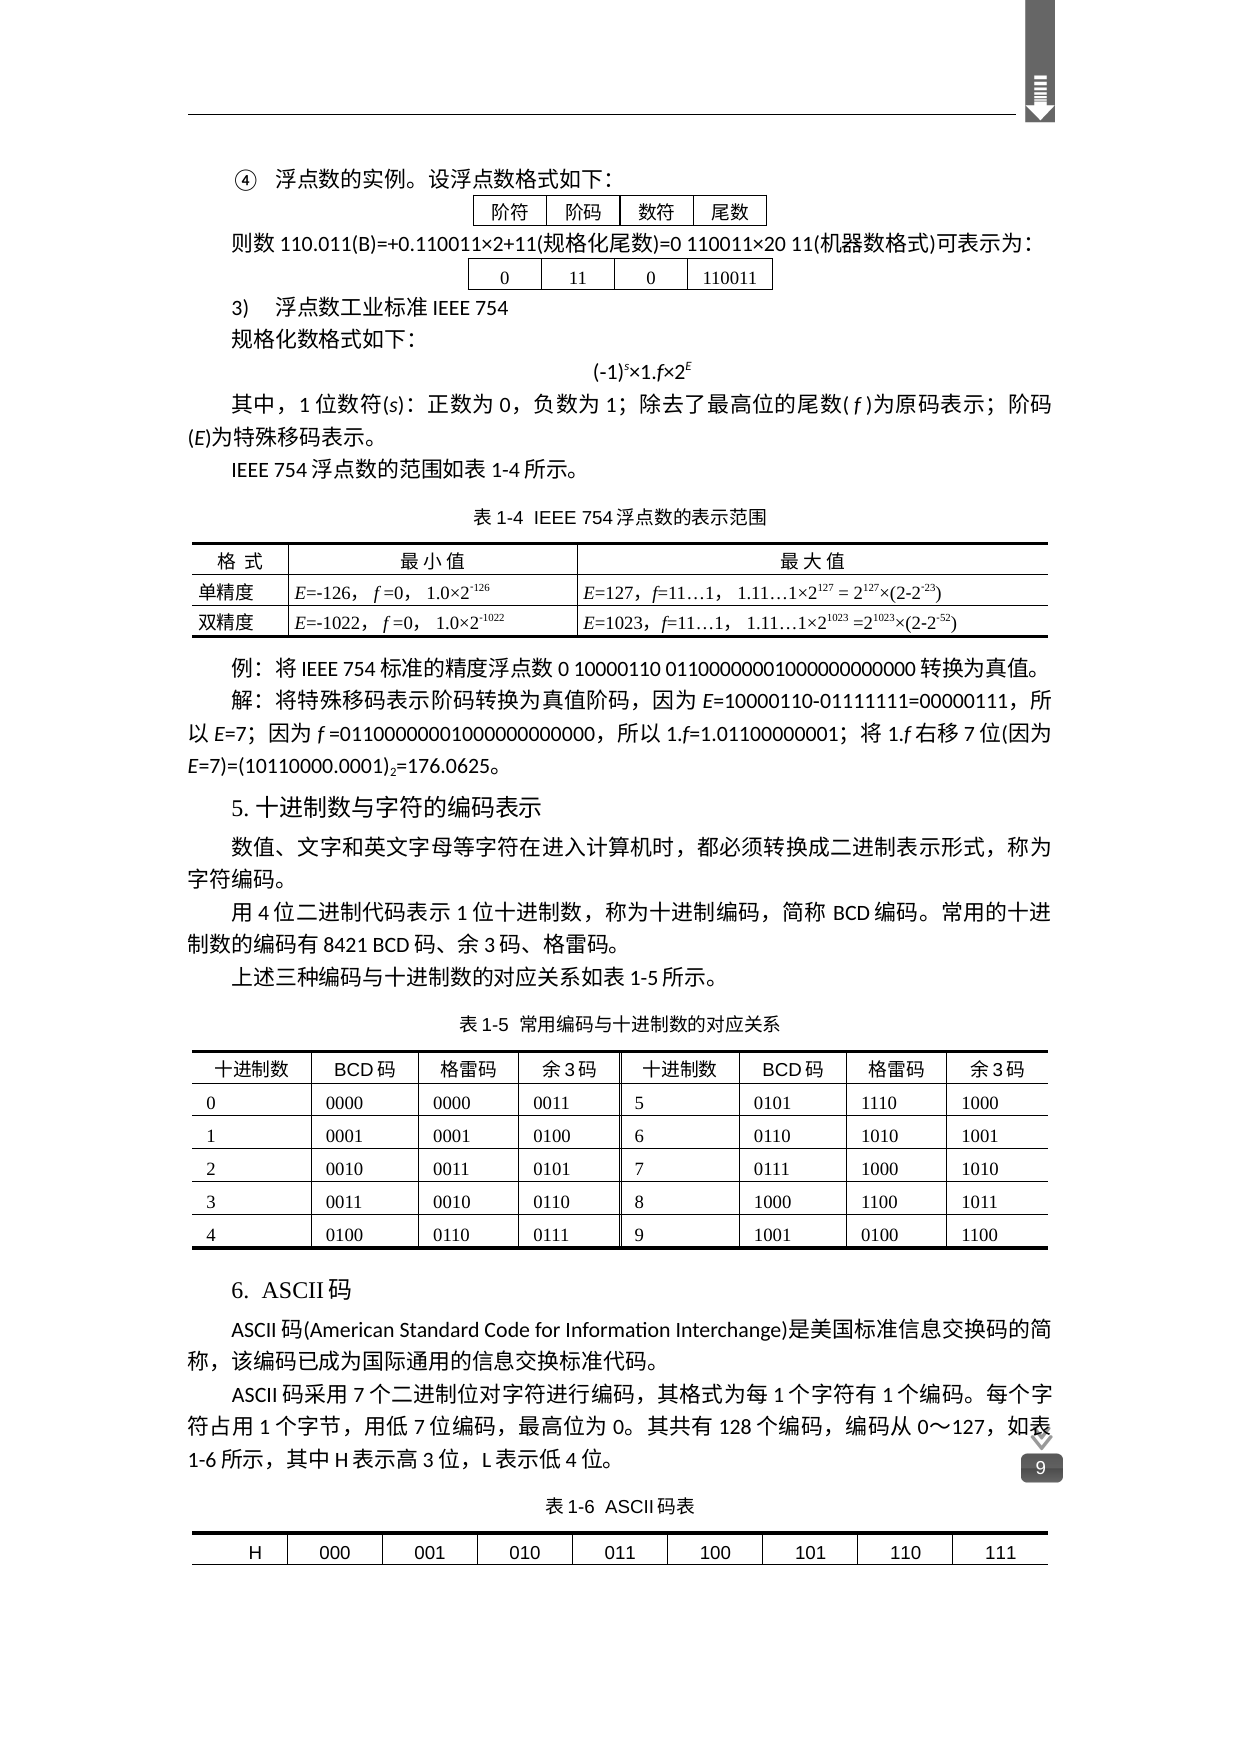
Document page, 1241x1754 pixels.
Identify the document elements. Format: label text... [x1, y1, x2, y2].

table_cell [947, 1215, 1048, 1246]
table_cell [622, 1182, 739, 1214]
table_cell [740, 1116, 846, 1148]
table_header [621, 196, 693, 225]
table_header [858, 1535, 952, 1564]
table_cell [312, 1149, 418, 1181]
subtitle 表1-5 常用编码与十进制数的对应关系 [187, 1004, 1053, 1037]
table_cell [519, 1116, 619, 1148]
text 解：将特殊移码表示阶码转换为真值阶码，因为E=10000110-01111111=00000111，所以E=7；因为f =01100000001000000000000，所以1.f=1.01100000001；将1.f右移7位(因为E=7)=(10110000.0001)2=176.0625。 [187, 683, 1053, 780]
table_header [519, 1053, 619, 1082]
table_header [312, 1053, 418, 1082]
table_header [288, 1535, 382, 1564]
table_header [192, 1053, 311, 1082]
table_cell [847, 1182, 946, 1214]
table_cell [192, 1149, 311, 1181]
text IEEE 754浮点数的范围如表1-4所示。 [187, 452, 1053, 484]
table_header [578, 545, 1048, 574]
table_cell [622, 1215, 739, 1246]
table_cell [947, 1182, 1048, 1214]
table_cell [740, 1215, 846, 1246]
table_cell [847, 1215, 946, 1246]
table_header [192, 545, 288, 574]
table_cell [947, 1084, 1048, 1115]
text 3) 浮点数工业标准IEEE 754 [187, 289, 1053, 322]
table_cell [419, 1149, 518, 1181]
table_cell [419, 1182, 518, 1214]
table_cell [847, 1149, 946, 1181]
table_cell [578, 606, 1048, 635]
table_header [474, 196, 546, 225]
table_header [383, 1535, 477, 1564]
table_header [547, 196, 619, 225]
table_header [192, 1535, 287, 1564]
text 其中，1位数符(s)：正数为0，负数为1；除去了最高位的尾数( f )为原码表示；阶码(E)为特殊移码表示。 [187, 387, 1053, 452]
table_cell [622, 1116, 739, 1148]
subtitle 6. ASCII码 [187, 1270, 1053, 1305]
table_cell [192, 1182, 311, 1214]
picture [0, 0, 1129, 1571]
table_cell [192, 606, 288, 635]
text (-1)s×1.f×2E [187, 354, 1053, 387]
text 例：将IEEE 754标准的精度浮点数0 10000110 01100000001000000000000转换为真值。 [187, 650, 1053, 683]
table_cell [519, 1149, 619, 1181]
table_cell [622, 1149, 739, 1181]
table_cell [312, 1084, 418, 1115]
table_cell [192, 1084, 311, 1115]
text 则数110.011(B)=+0.110011×2+11(规格化尾数)=0 110011×20 11(机器数格式)可表示为： [187, 226, 1053, 258]
text 用4位二进制代码表示1位十进制数，称为十进制编码，简称BCD编码。常用的十进制数的编码有8421 BCD码、余3码、格雷码。 [187, 894, 1053, 959]
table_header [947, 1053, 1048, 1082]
text ASCII码采用7个二进制位对字符进行编码，其格式为每1个字符有1个编码。每个字符占用1个字节，用低7位编码，最高位为0。其共有128个编码，编码从0～127，如表1-6所示，其中H表示高3位，L表示低4位。 [187, 1376, 1053, 1474]
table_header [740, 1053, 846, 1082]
text ASCII码(American Standard Code for Information Interchange)是美国标准信息交换码的简称，该编码已成为国际通用的信息交换标准代码。 [187, 1311, 1053, 1376]
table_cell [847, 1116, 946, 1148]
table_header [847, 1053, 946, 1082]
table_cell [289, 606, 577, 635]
subtitle 表1-6 ASCII码表 [187, 1486, 1053, 1519]
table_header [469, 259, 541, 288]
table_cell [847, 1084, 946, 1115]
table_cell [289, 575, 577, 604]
text 规格化数格式如下： [187, 322, 1053, 354]
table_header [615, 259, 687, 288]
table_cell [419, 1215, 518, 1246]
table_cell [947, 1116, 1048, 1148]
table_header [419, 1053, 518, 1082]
text 上述三种编码与十进制数的对应关系如表1-5所示。 [187, 959, 1053, 992]
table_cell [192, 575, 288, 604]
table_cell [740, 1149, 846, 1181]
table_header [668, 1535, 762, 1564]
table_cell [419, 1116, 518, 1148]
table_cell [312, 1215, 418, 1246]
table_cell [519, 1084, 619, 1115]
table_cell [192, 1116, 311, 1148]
text ④ 浮点数的实例。设浮点数格式如下： [187, 162, 1053, 194]
subtitle 表1-4 IEEE 754浮点数的表示范围 [187, 497, 1053, 529]
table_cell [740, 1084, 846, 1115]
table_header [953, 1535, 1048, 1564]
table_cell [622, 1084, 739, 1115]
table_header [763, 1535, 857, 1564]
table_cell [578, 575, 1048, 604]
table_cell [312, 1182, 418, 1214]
subtitle 5. 十进制数与字符的编码表示 [187, 789, 1053, 823]
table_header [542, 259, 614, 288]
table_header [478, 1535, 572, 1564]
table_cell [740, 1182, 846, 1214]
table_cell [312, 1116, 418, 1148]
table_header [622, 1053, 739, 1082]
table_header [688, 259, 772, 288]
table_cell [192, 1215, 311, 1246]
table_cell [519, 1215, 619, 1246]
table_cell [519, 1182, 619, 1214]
text 数值、文字和英文字母等字符在进入计算机时，都必须转换成二进制表示形式，称为字符编码。 [187, 829, 1053, 894]
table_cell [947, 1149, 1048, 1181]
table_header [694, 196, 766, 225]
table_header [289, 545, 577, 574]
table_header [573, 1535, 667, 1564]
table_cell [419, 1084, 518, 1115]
